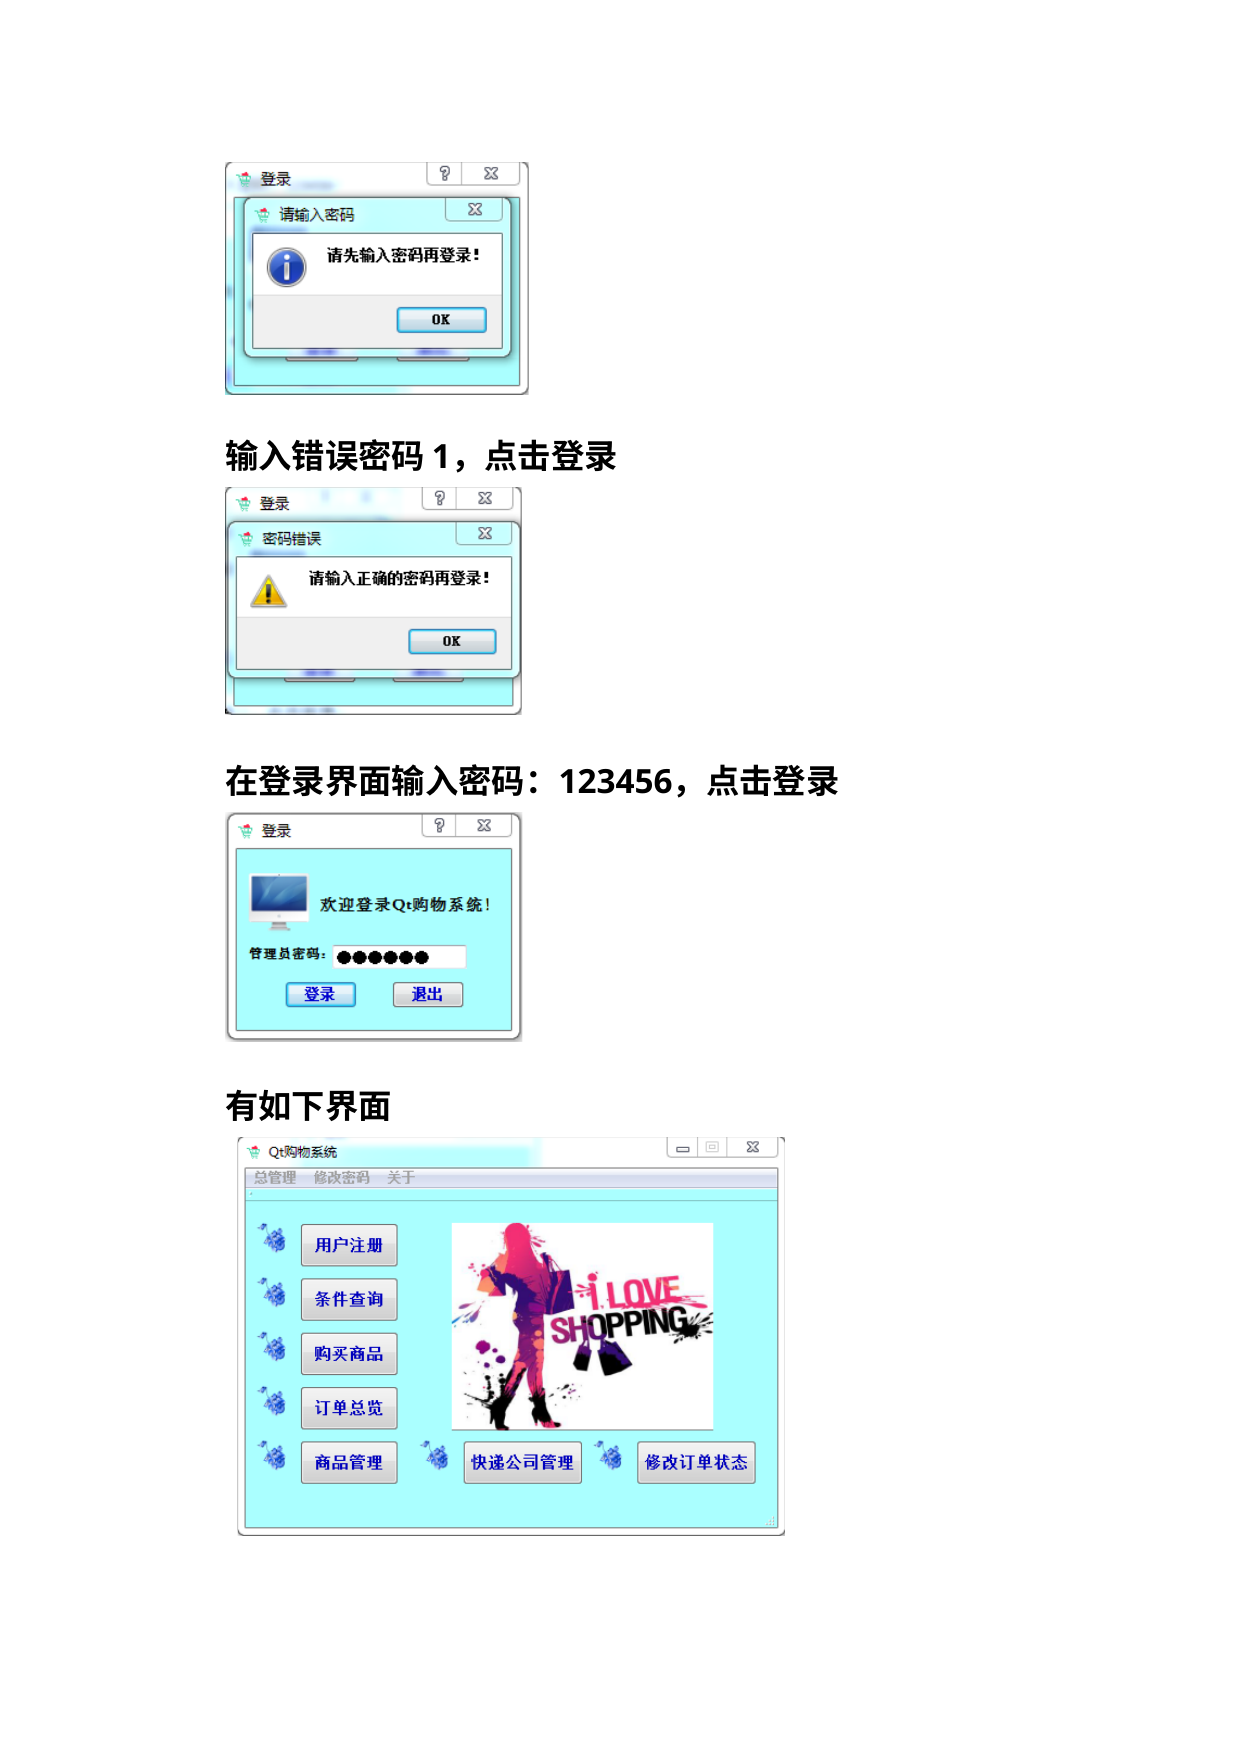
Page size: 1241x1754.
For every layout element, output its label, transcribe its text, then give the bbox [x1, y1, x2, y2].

list 输入错误密码1，点击登录 [225, 422, 1053, 487]
picture [225, 487, 522, 715]
picture [237, 1137, 785, 1536]
picture [225, 162, 529, 395]
list 在登录界面输入密码：123456，点击登录 [225, 747, 1053, 812]
list 有如下界面 [225, 1072, 1053, 1137]
picture [225, 812, 523, 1042]
